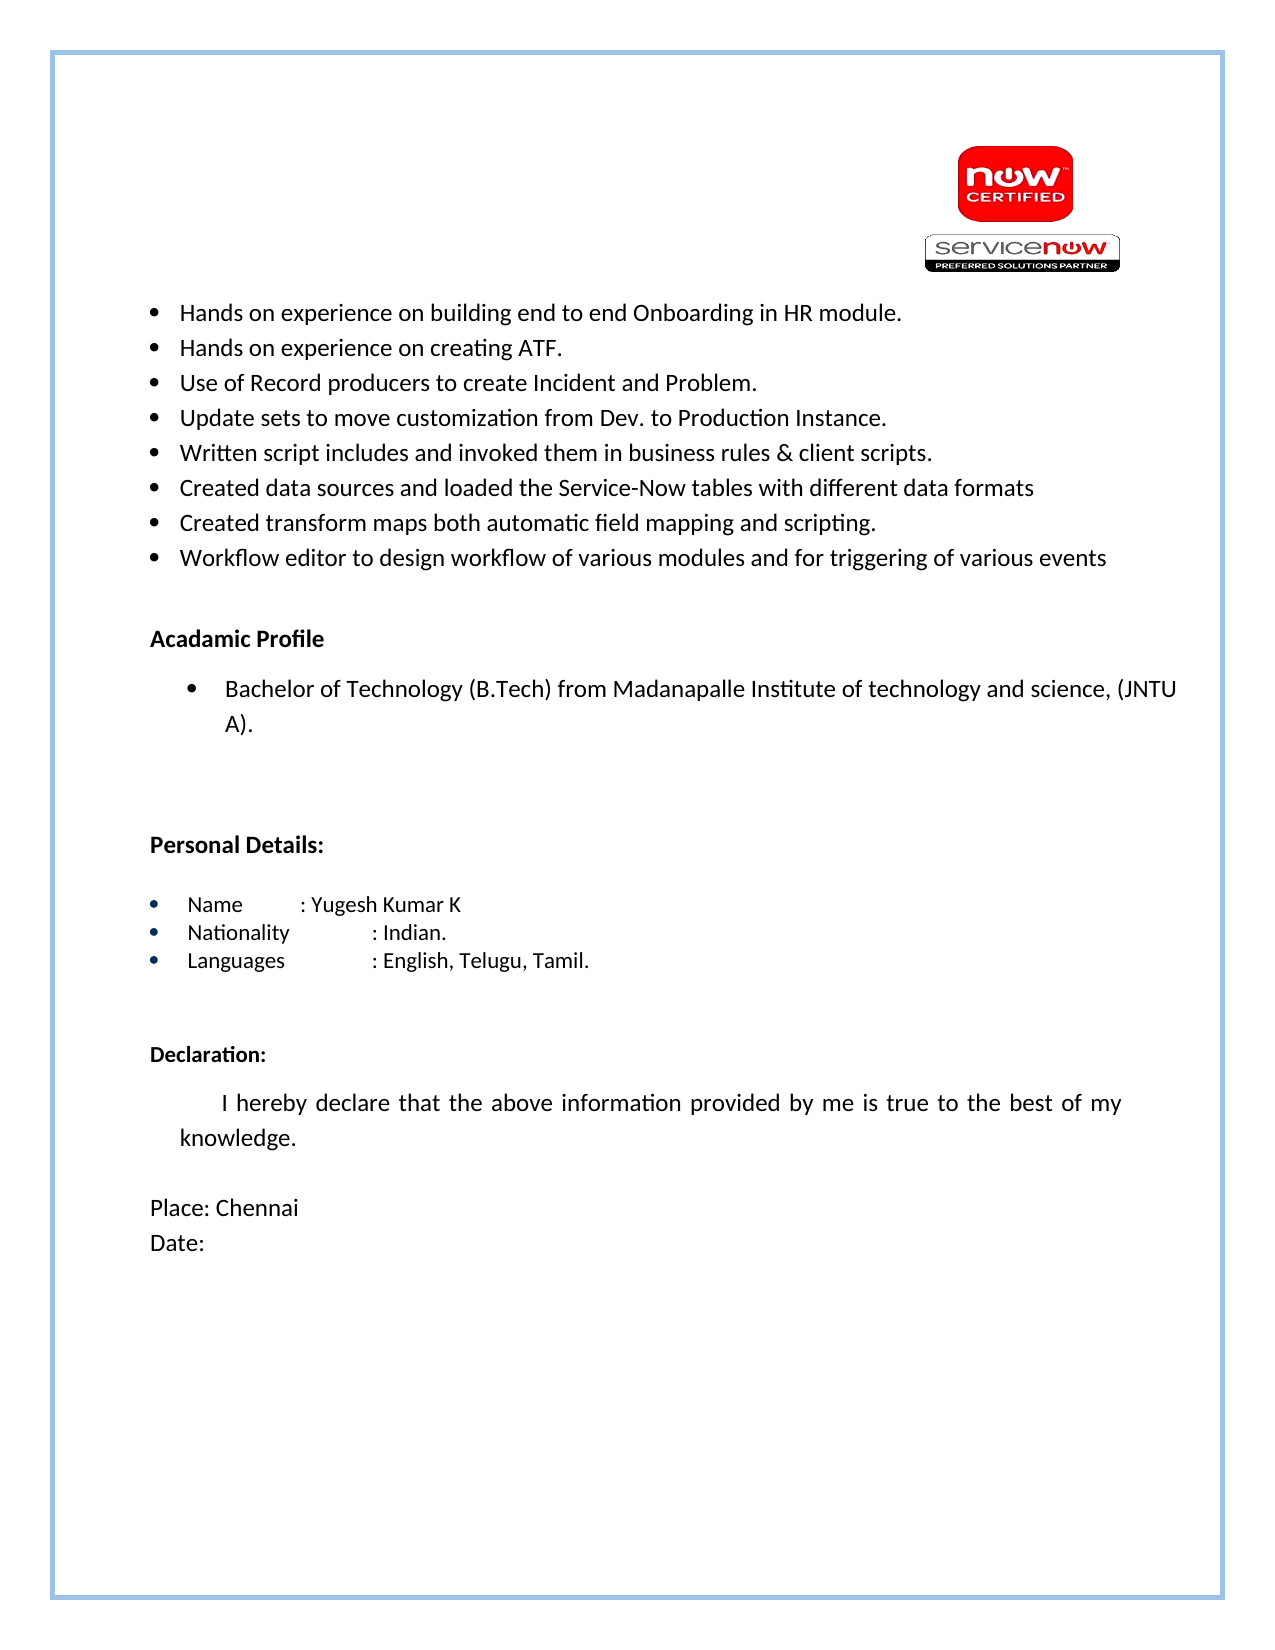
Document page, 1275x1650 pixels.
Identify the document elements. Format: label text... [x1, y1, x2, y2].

list Created data sources and loaded the Service-Now tables with different data formats [150, 472, 1125, 503]
text Acadamic Profile [150, 623, 1125, 654]
list Written script includes and invoked them in business rules & client scripts. [150, 437, 1125, 468]
list Workflow editor to design workflow of various modules and for triggering of various events [150, 542, 1125, 573]
list Date: [150, 1227, 1125, 1258]
list I hereby declare that the above information provided by me is true to the best of my knowledge. [179, 1087, 1125, 1153]
list Update sets to move customization from Dev. to Production Instance. [150, 402, 1125, 433]
list Created transform maps both automatic field mapping and scripting. [150, 507, 1125, 538]
list Use of Record producers to create Incident and Problem. [150, 367, 1125, 398]
text Personal Details: [150, 829, 1125, 860]
list Name : Yugesh Kumar K [150, 890, 1125, 918]
list Hands on experience on building end to end Onboarding in HR module. [150, 297, 1125, 328]
list Languages : English, Telugu, Tamil. [150, 946, 1125, 974]
text Declaration: [150, 1041, 1125, 1068]
list Nationality : Indian. [150, 918, 1125, 946]
list Hands on experience on creating ATF. [150, 332, 1125, 363]
list Place: Chennai [150, 1192, 1125, 1223]
list Bachelor of Technology (B.Tech) from Madanapalle Institute of technology and science, (JNTU A). [187, 673, 1181, 738]
